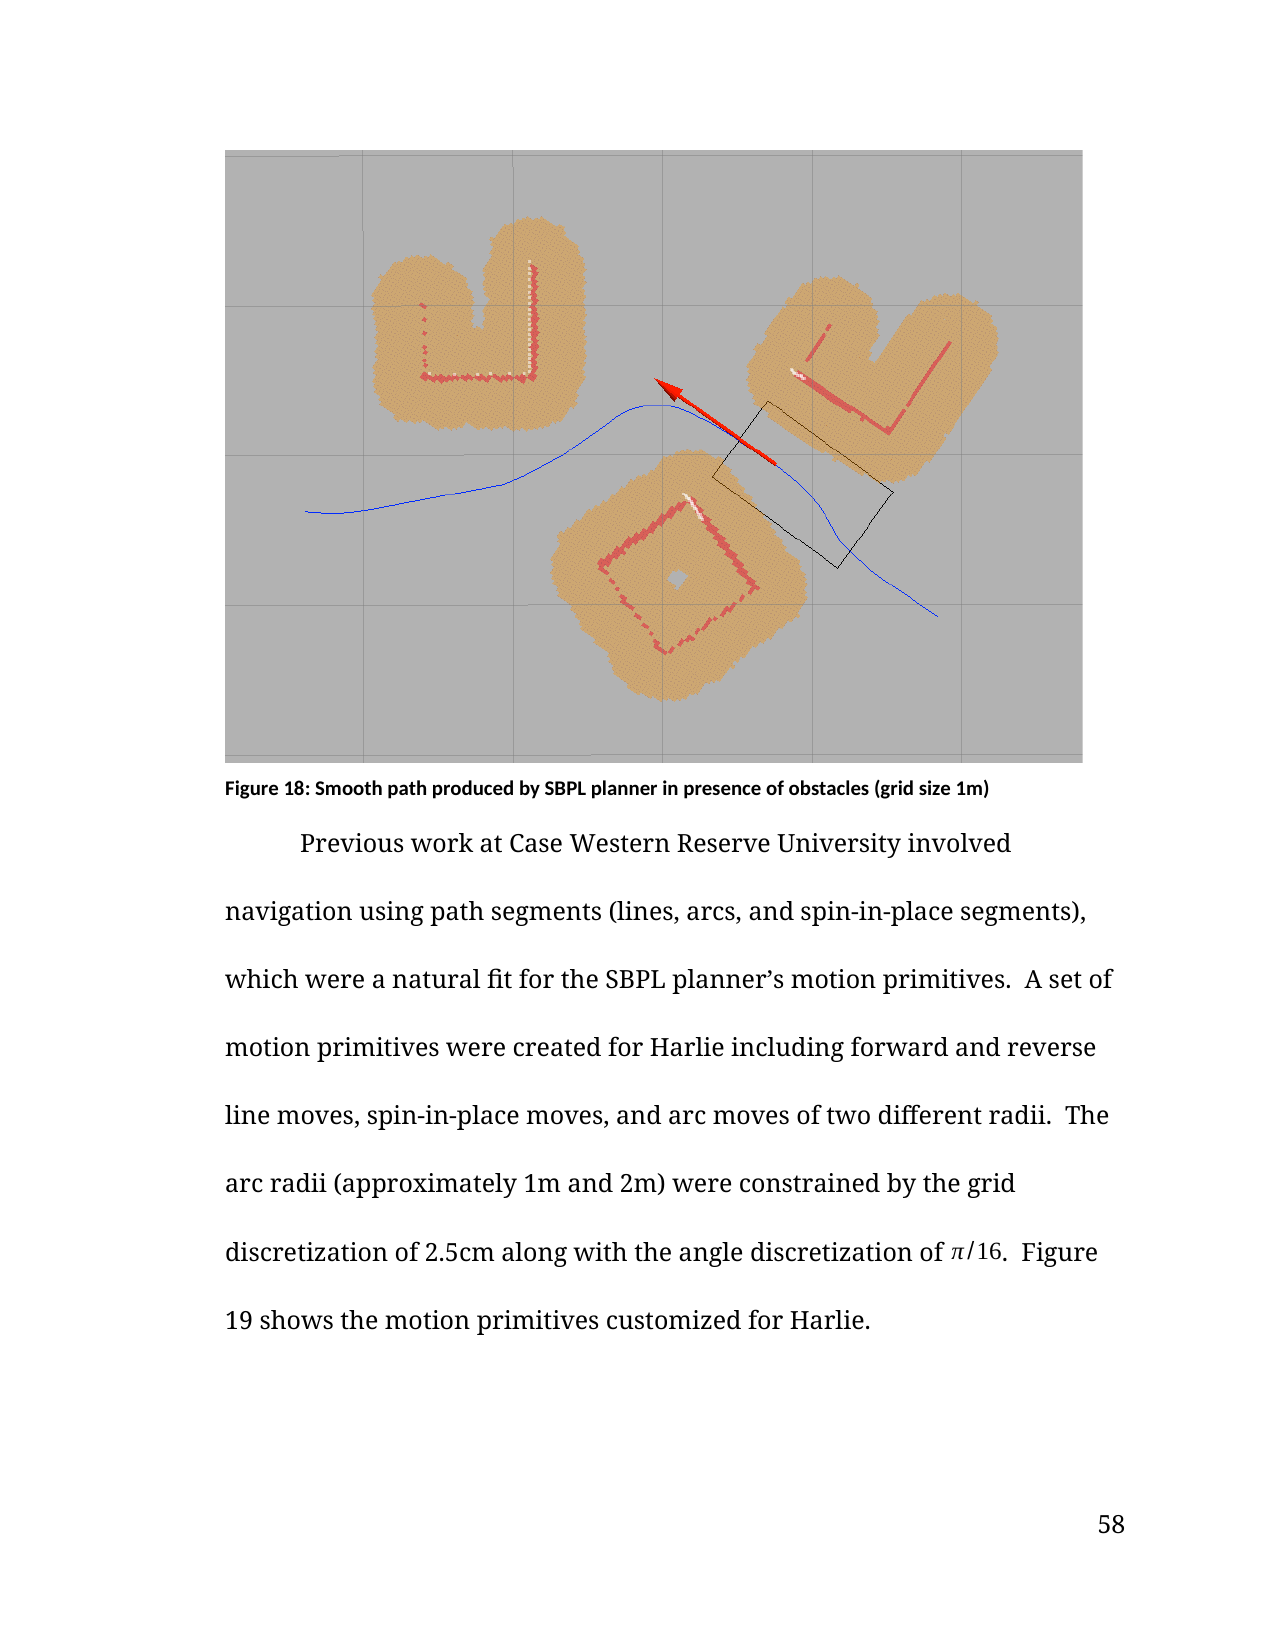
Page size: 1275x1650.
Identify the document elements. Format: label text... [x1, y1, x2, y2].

text Previous work at Case Western Reserve University involved navigation using path segments (lines, arcs, and spin-in-place segments), which were a natural fit for the SBPL planner’s motion primitives. A set of motion primitives were created for Harlie including forward and reverse line moves, spin-in-place moves, and arc moves of two different radii. The arc radii (approximately 1m and 2m) were constrained by the grid discretization of 2.5cm along with the angle discretization of . Figure 19 shows the motion primitives customized for Harlie. [225, 825, 1125, 1336]
text Figure 18: Smooth path produced by SBPL planner in presence of obstacles (grid size 1m) [225, 775, 1125, 800]
picture [225, 150, 1083, 763]
